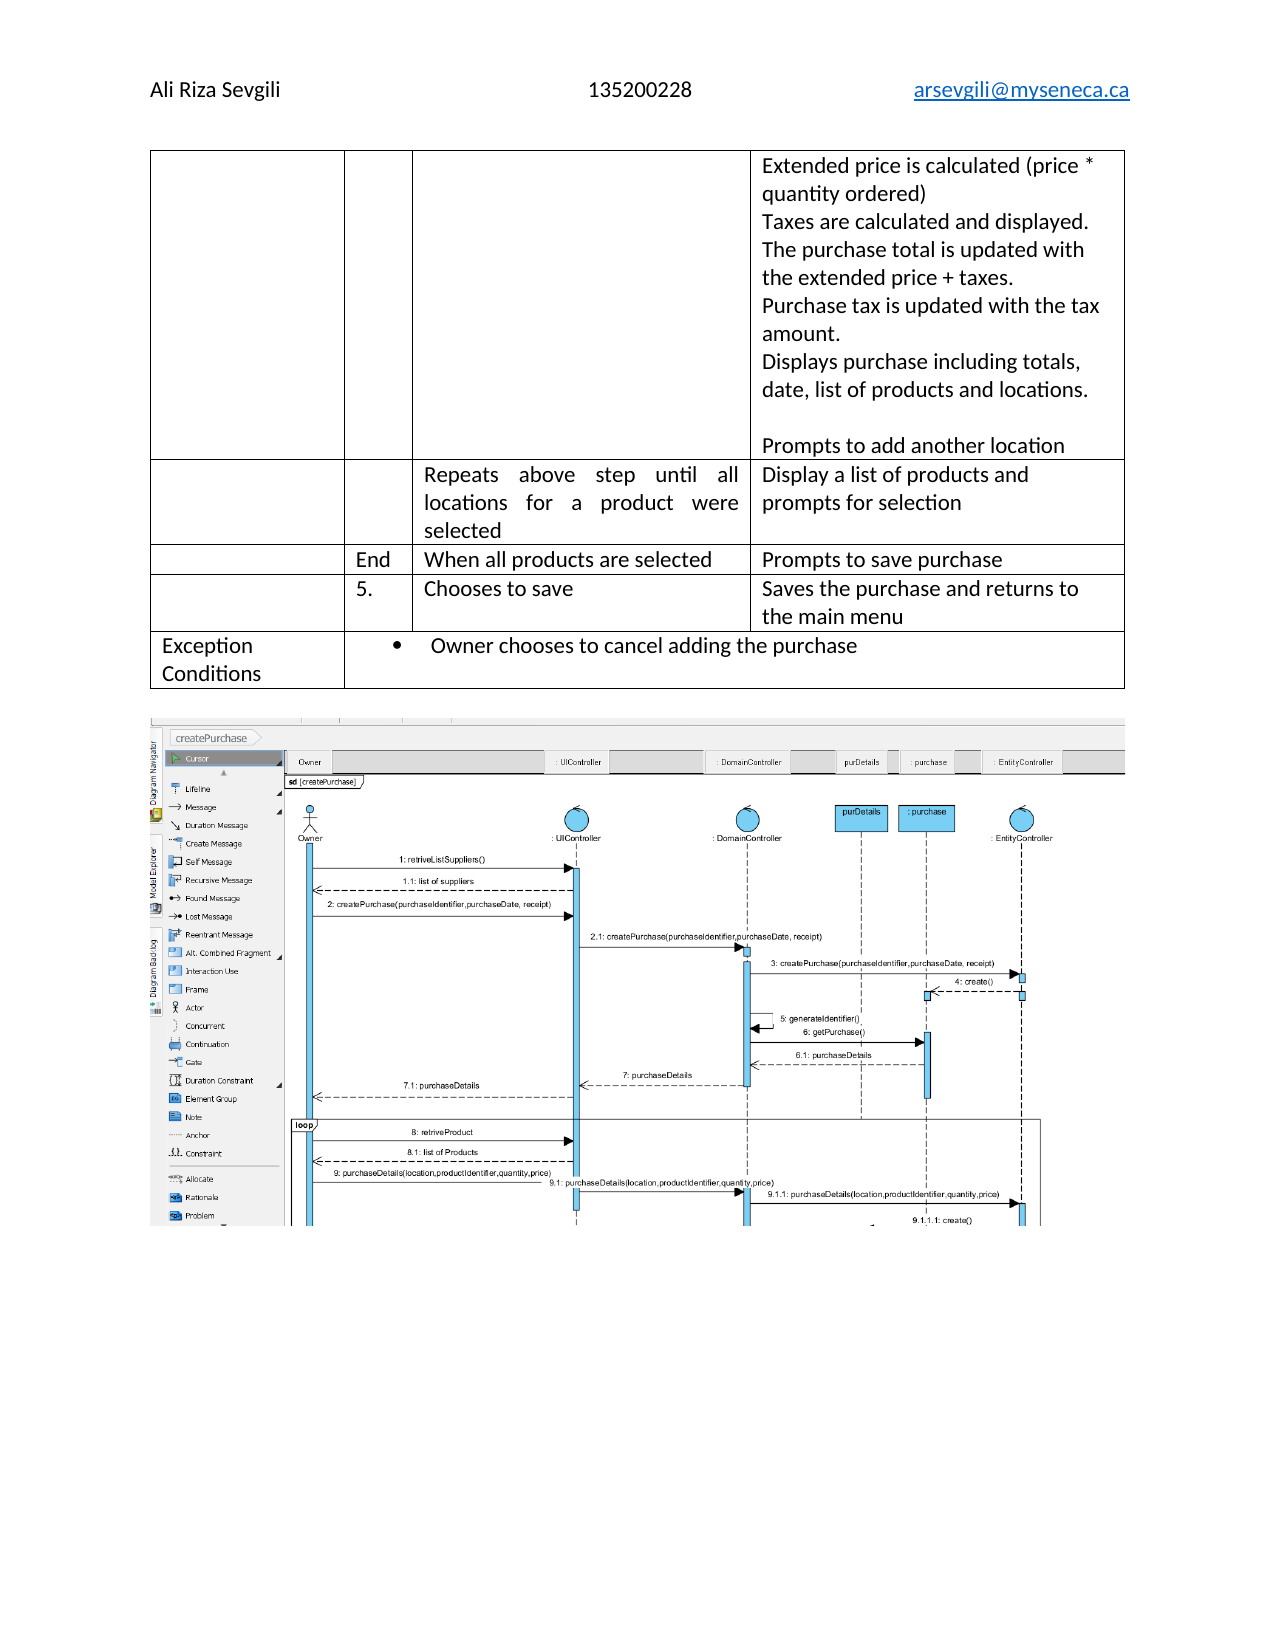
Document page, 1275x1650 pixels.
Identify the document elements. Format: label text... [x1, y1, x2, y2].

table_cell [151, 151, 344, 459]
table_cell Saves the purchase and returns to the main menu [751, 575, 1124, 631]
table_cell Exception Conditions [151, 632, 344, 688]
table_cell Prompts to save purchase [751, 545, 1124, 573]
picture [150, 718, 1125, 1226]
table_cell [751, 151, 1124, 459]
table_cell Chooses to save [413, 575, 750, 631]
table_cell Repeats above step until all locations for a product were selected [413, 460, 750, 544]
table_cell When all products are selected [413, 545, 750, 573]
table_cell End [345, 545, 412, 573]
table_cell 4 [345, 151, 412, 459]
table_cell [345, 460, 412, 544]
table_cell 5. [345, 575, 412, 631]
table_cell [151, 460, 344, 544]
table_cell [151, 575, 344, 631]
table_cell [413, 151, 750, 459]
table_cell Owner chooses to cancel adding the purchase [345, 632, 1124, 688]
table_cell Display a list of products and prompts for selection [751, 460, 1124, 544]
table_cell [151, 545, 344, 573]
